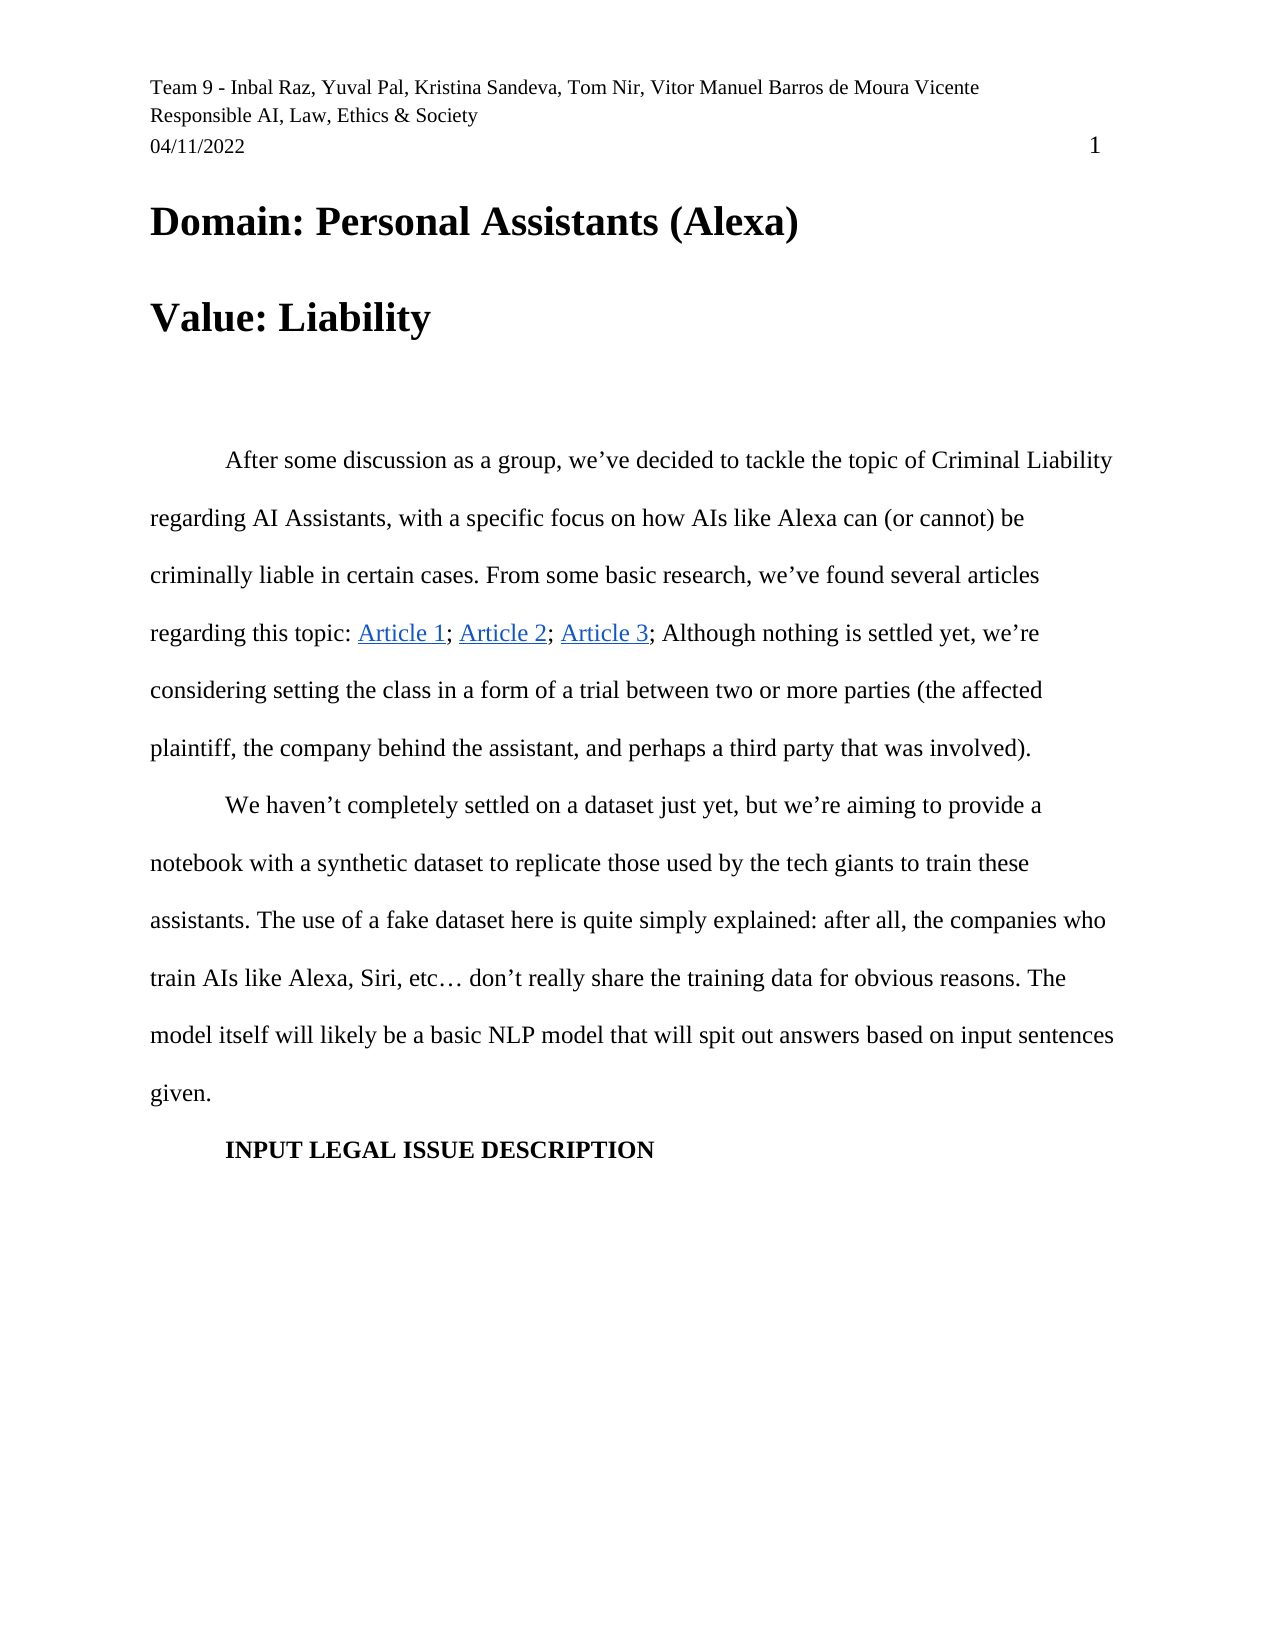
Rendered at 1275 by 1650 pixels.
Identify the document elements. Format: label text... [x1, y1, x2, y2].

text Domain: Personal Assistants (Alexa) [150, 196, 1125, 244]
text After some discussion as a group, we’ve decided to tackle the topic of Criminal Liability regarding AI Assistants, with a specific focus on how AIs like Alexa can (or cannot) be criminally liable in certain cases. From some basic research, we’ve found several articles regarding this topic: Article 1; Article 2; Article 3; Although nothing is settled yet, we’re considering setting the class in a form of a trial between two or more parties (the affected plaintiff, the company behind the assistant, and perhaps a third party that was involved). [150, 445, 1125, 762]
text INPUT LEGAL ISSUE DESCRIPTION [150, 1135, 1125, 1164]
text Value: Liability [150, 292, 1125, 340]
text We haven’t completely settled on a dataset just yet, but we’re aiming to provide a notebook with a synthetic dataset to replicate those used by the tech giants to train these assistants. The use of a fake dataset here is quite simply explained: after all, the companies who train AIs like Alexa, Siri, etc… don’t really share the training data for obvious reasons. The model itself will likely be a basic NLP model that will spit out answers based on input sentences given. [150, 790, 1125, 1107]
